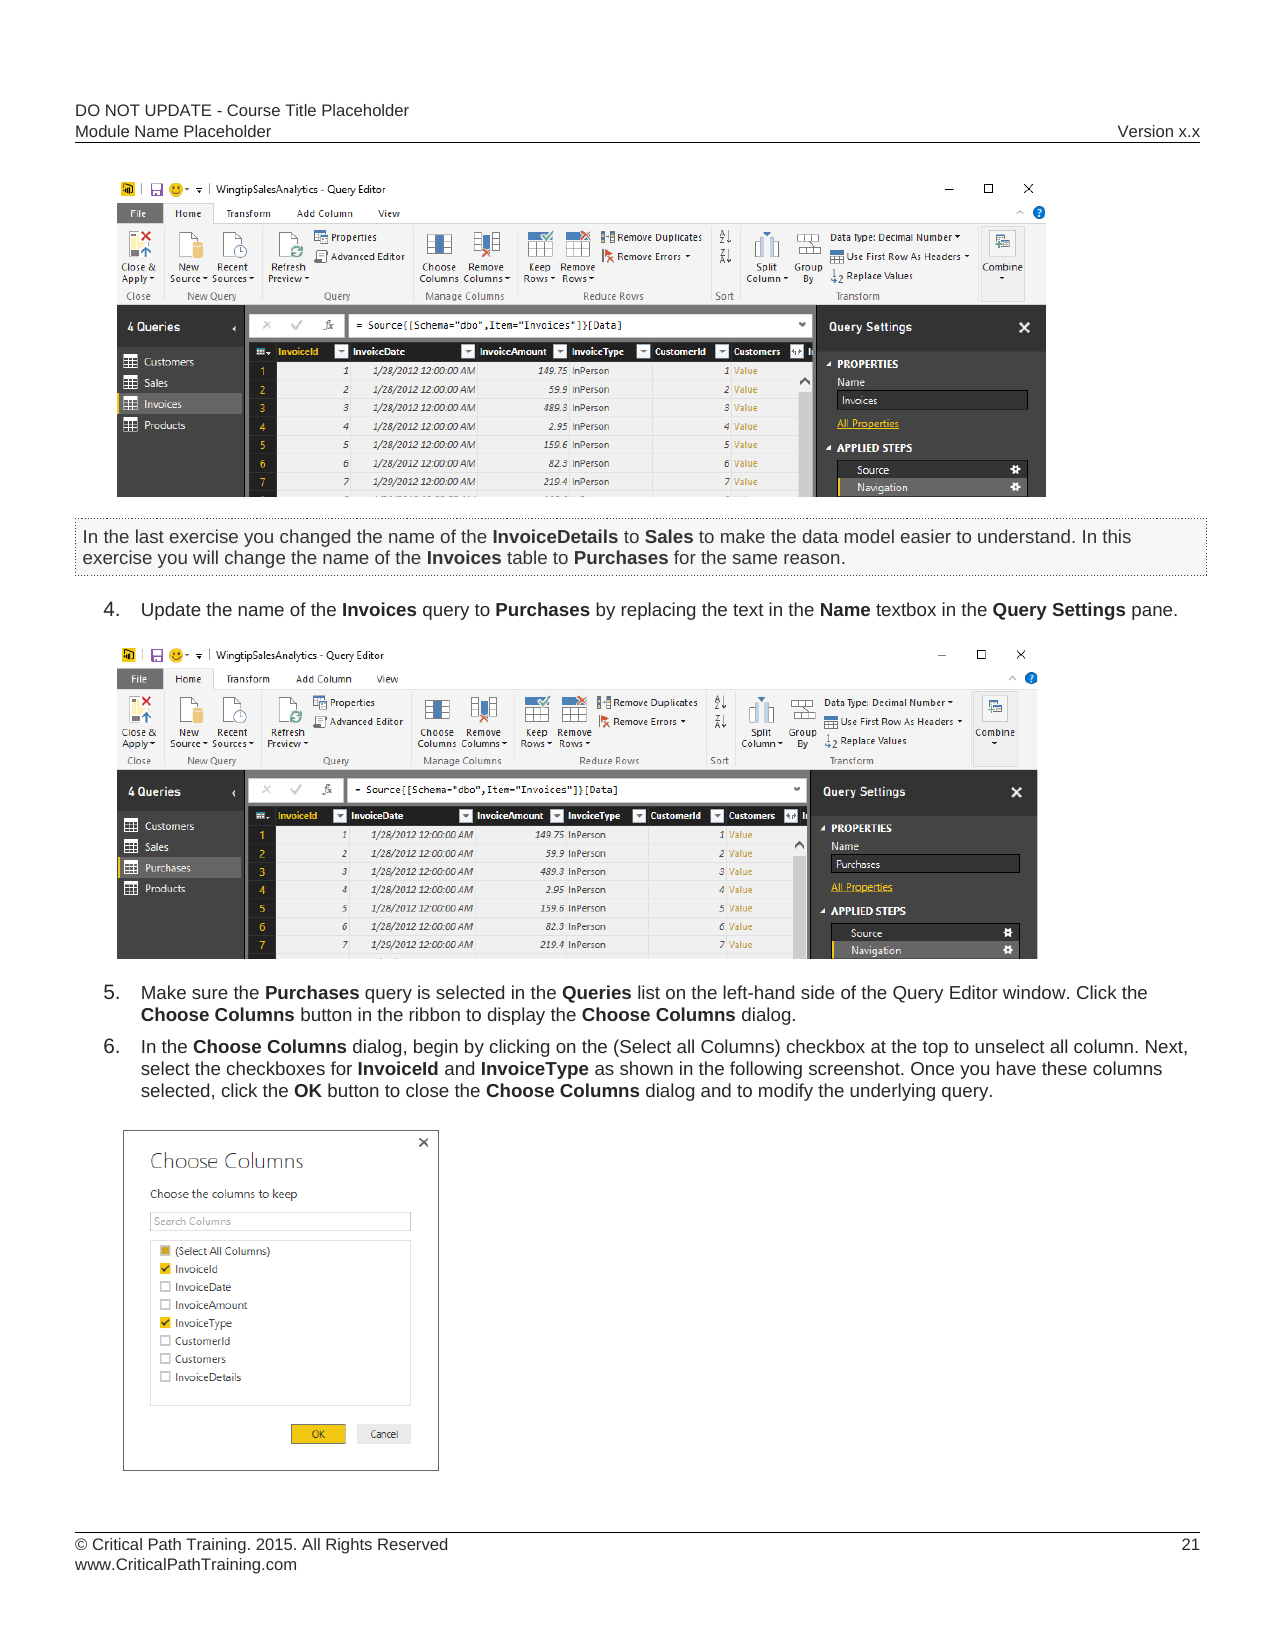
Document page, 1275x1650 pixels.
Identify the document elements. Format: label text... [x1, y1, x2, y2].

text In the last exercise you changed the name of the InvoiceDetails to Sales to make the data model easier to understand. In this exercise you will change the name of the Invoices table to Purchases for the same reason. [75, 518, 1207, 576]
picture [117, 177, 1046, 497]
picture [117, 1122, 446, 1476]
list Make sure the Purchases query is selected in the Queries list on the left-hand side of the Query Editor window. Click the Choose Columns button in the ribbon to display the Choose Columns dialog. [103, 980, 1200, 1026]
picture [117, 642, 1038, 959]
list In the Choose Columns dialog, begin by clicking on the (Select all Columns) checkbox at the top to unselect all column. Next, select the checkboxes for InvoiceId and InvoiceType as shown in the following screenshot. Once you have these columns selected, click the OK button to close the Choose Columns dialog and to modify the underlying query. [103, 1034, 1200, 1101]
list Update the name of the Invoices query to Purchases by replacing the text in the Name textbox in the Query Settings pane. [103, 597, 1200, 621]
